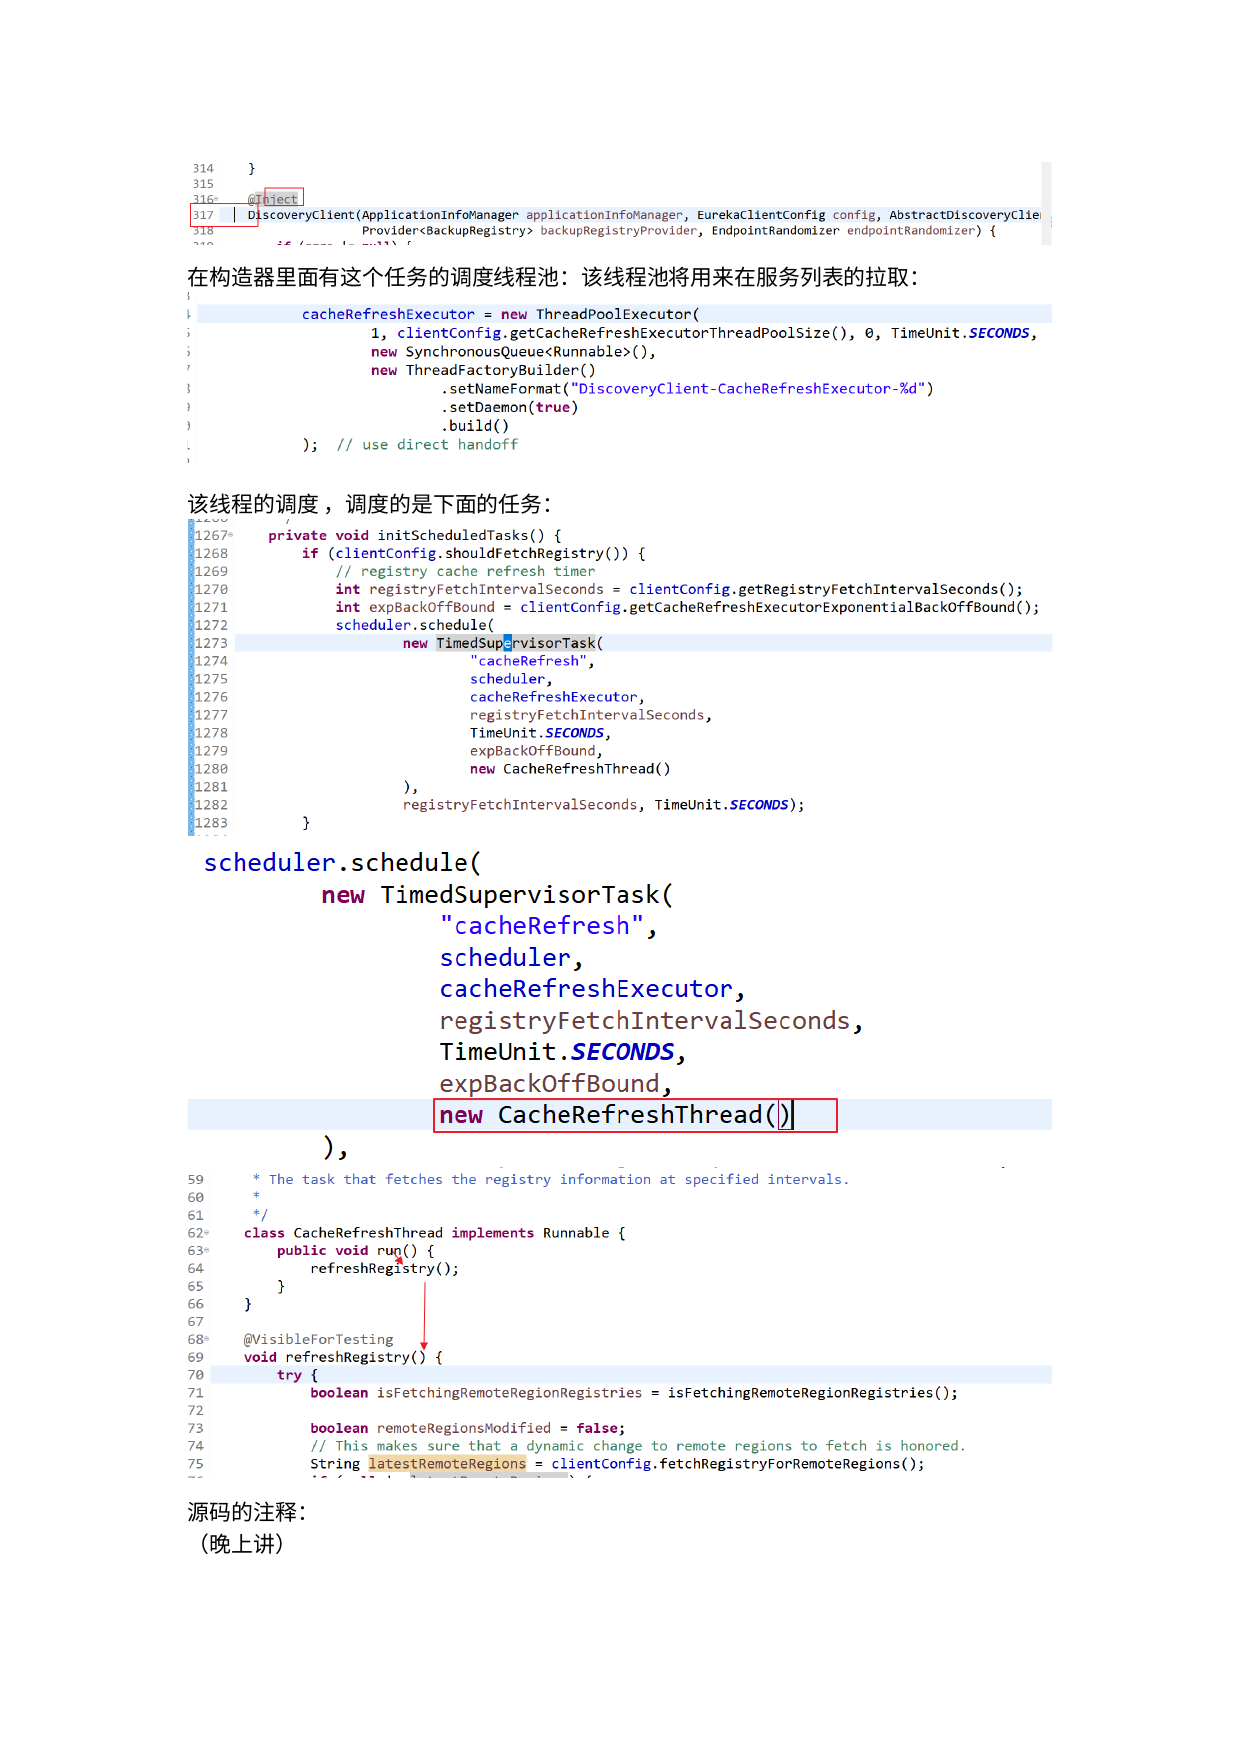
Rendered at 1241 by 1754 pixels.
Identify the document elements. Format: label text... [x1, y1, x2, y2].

picture [187, 1169, 1052, 1478]
text （晚上讲） [187, 1527, 1053, 1559]
picture [187, 292, 1052, 463]
text 源码的注释： [187, 1494, 1053, 1527]
picture [187, 844, 1052, 1168]
picture [187, 519, 1053, 836]
picture [187, 162, 1052, 245]
text 该线程的调度 ，调度的是下面的任务： [187, 487, 1053, 519]
